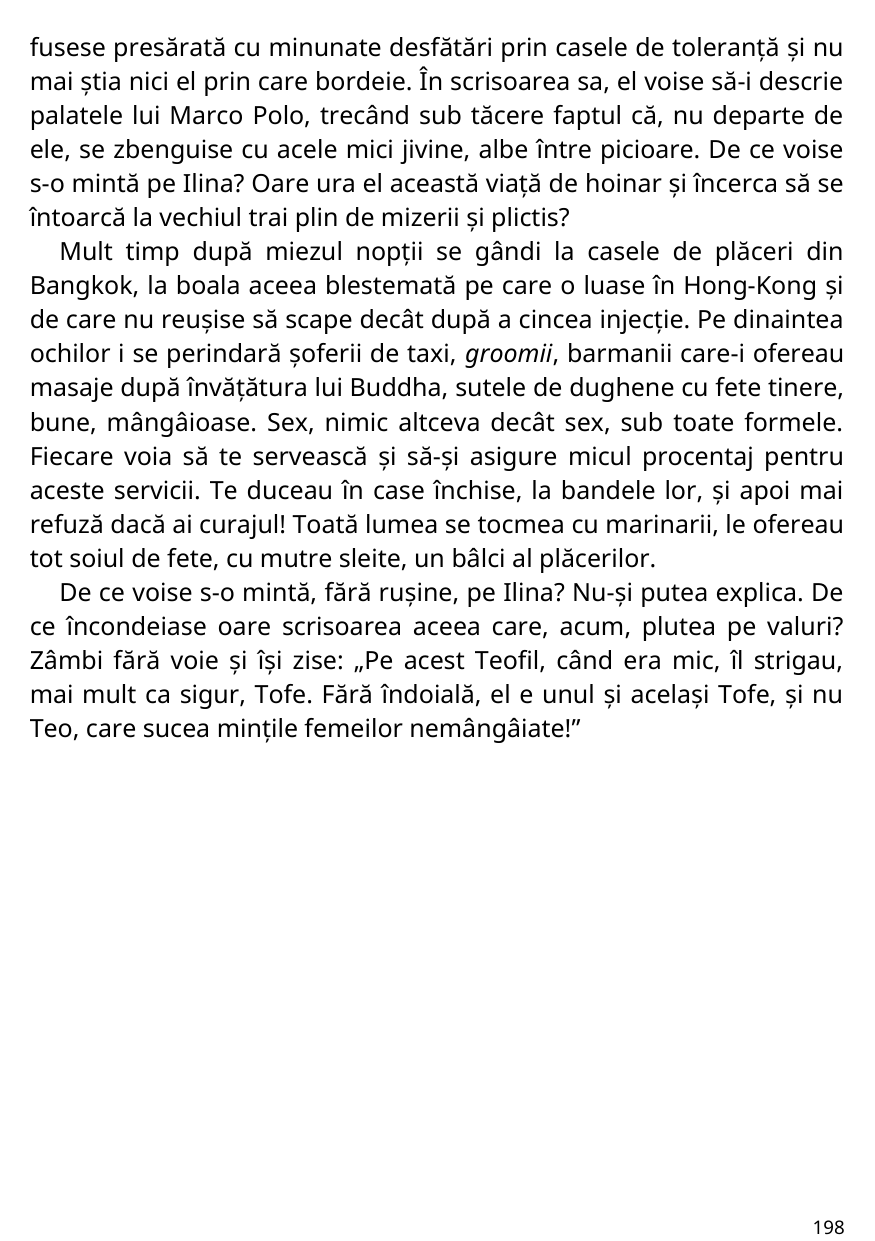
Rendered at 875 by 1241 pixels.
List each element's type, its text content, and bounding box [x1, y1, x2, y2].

text De ce voise s-o mintă, fără rușine, pe Ilina? Nu-și putea explica. De ce încondeiase oare scrisoarea aceea care, acum, plutea pe valuri? Zâmbi fără voie și își zise: „Pe acest Teofil, când era mic, îl strigau, mai mult ca sigur, Tofe. Fără îndoială, el e unul și același Tofe, și nu Teo, care sucea mințile femeilor nemângâiate!” [29, 574, 844, 745]
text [29, 29, 844, 234]
text Mult timp după miezul nopții se gândi la casele de plăceri din Bangkok, la boala aceea blestemată pe care o luase în Hong-Kong și de care nu reușise să scape decât după a cincea injecție. Pe dinaintea ochilor i se perindară șoferii de taxi, groomii, barmanii care-i ofereau masaje după învățătura lui Buddha, sutele de dughene cu fete tinere, bune, mângâioase. Sex, nimic altceva decât sex, sub toate formele. Fiecare voia să te servească și să-și asigure micul procentaj pentru aceste servicii. Te duceau în case închise, la bandele lor, și apoi mai refuză dacă ai curajul! Toată lumea se tocmea cu marinarii, le ofereau tot soiul de fete, cu mutre sleite, un bâlci al plăcerilor. [29, 234, 844, 574]
